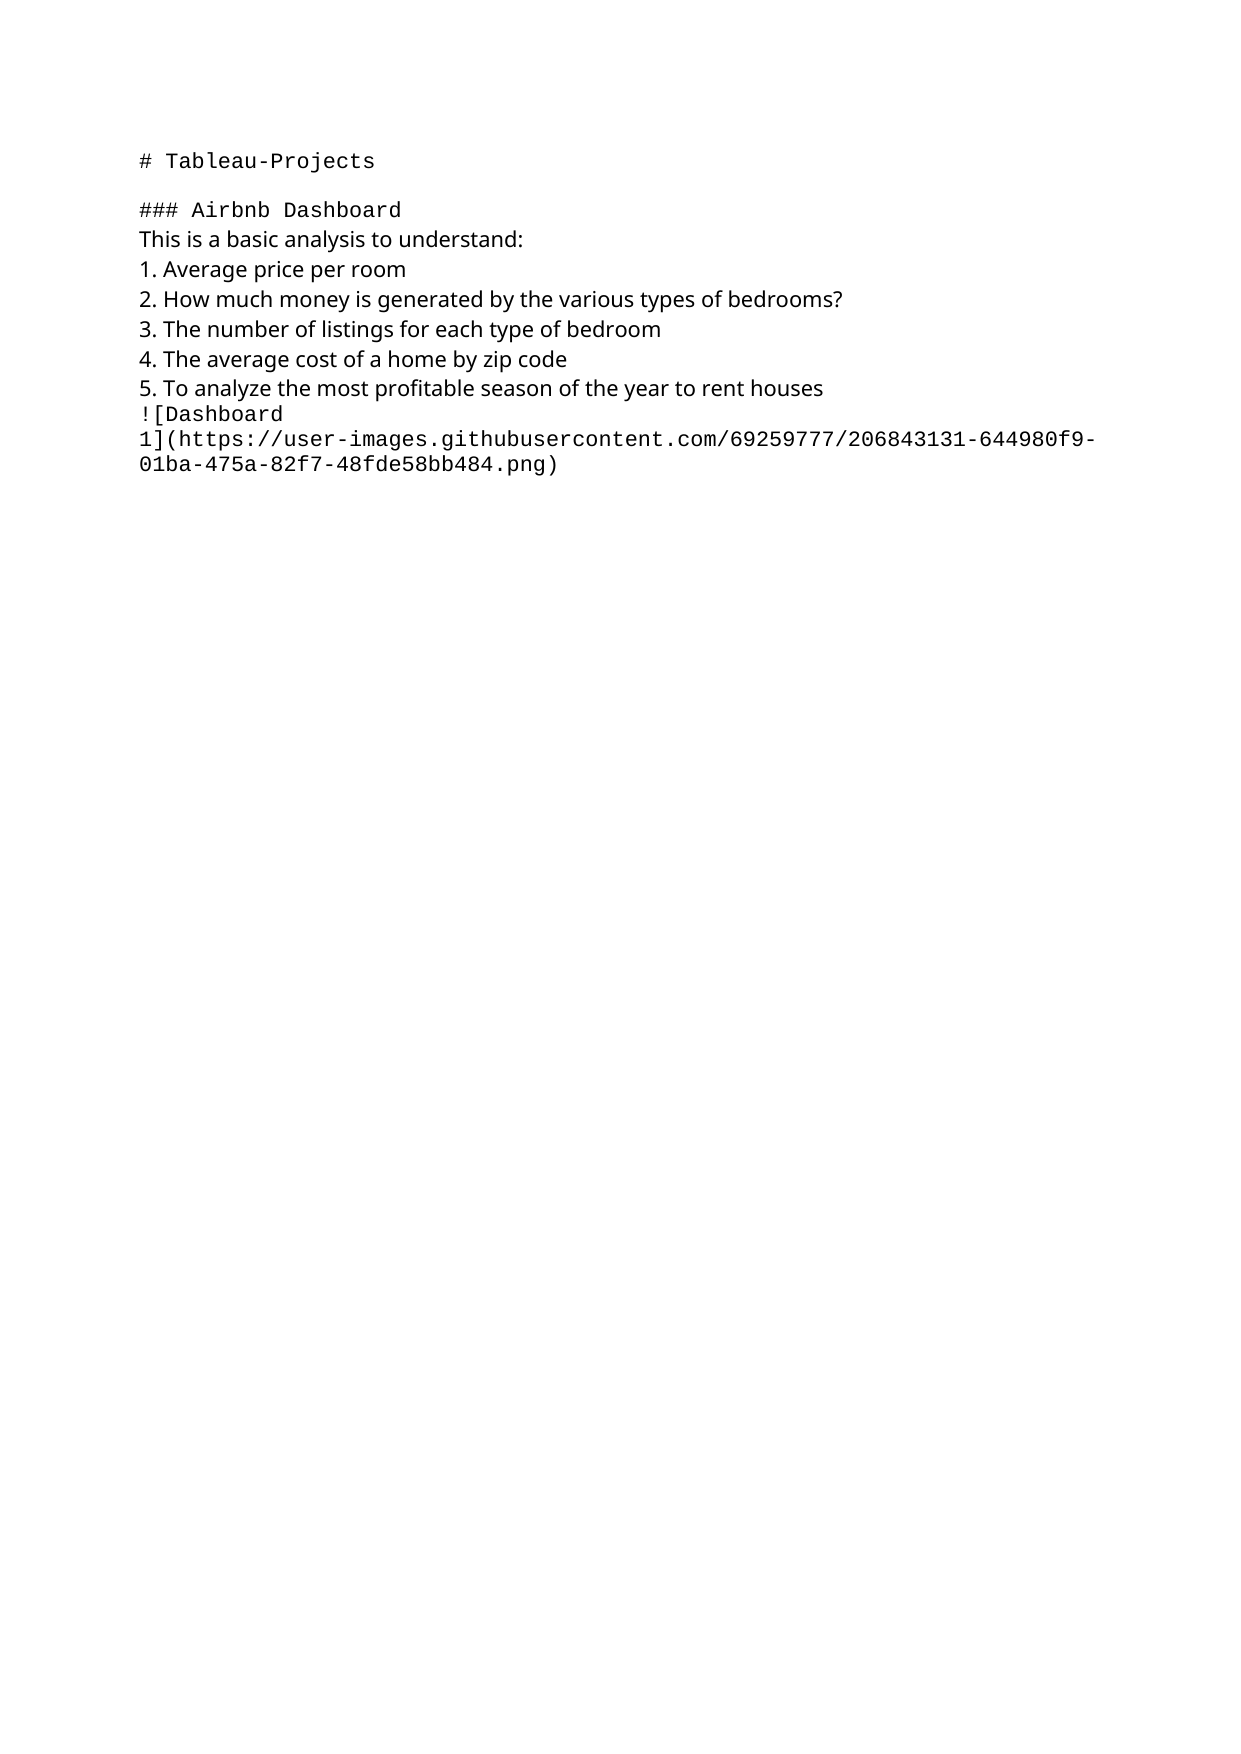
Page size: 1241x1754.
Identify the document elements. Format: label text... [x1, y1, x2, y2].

text # Tableau-Projects [139, 150, 1101, 175]
text ![Dashboard 1](https://user-images.githubusercontent.com/69259777/206843131-644980f9-01ba-475a-82f7-48fde58bb484.png) [139, 403, 1101, 477]
text ### Airbnb Dashboard [139, 199, 1101, 224]
text This is a basic analysis to understand: 1. Average price per room 2. How much money is generated by the various types of bedrooms? 3. The number of listings for each type of bedroom 4. The average cost of a home by zip code 5. To analyze the most profitable season of the year to rent houses [139, 224, 1101, 403]
